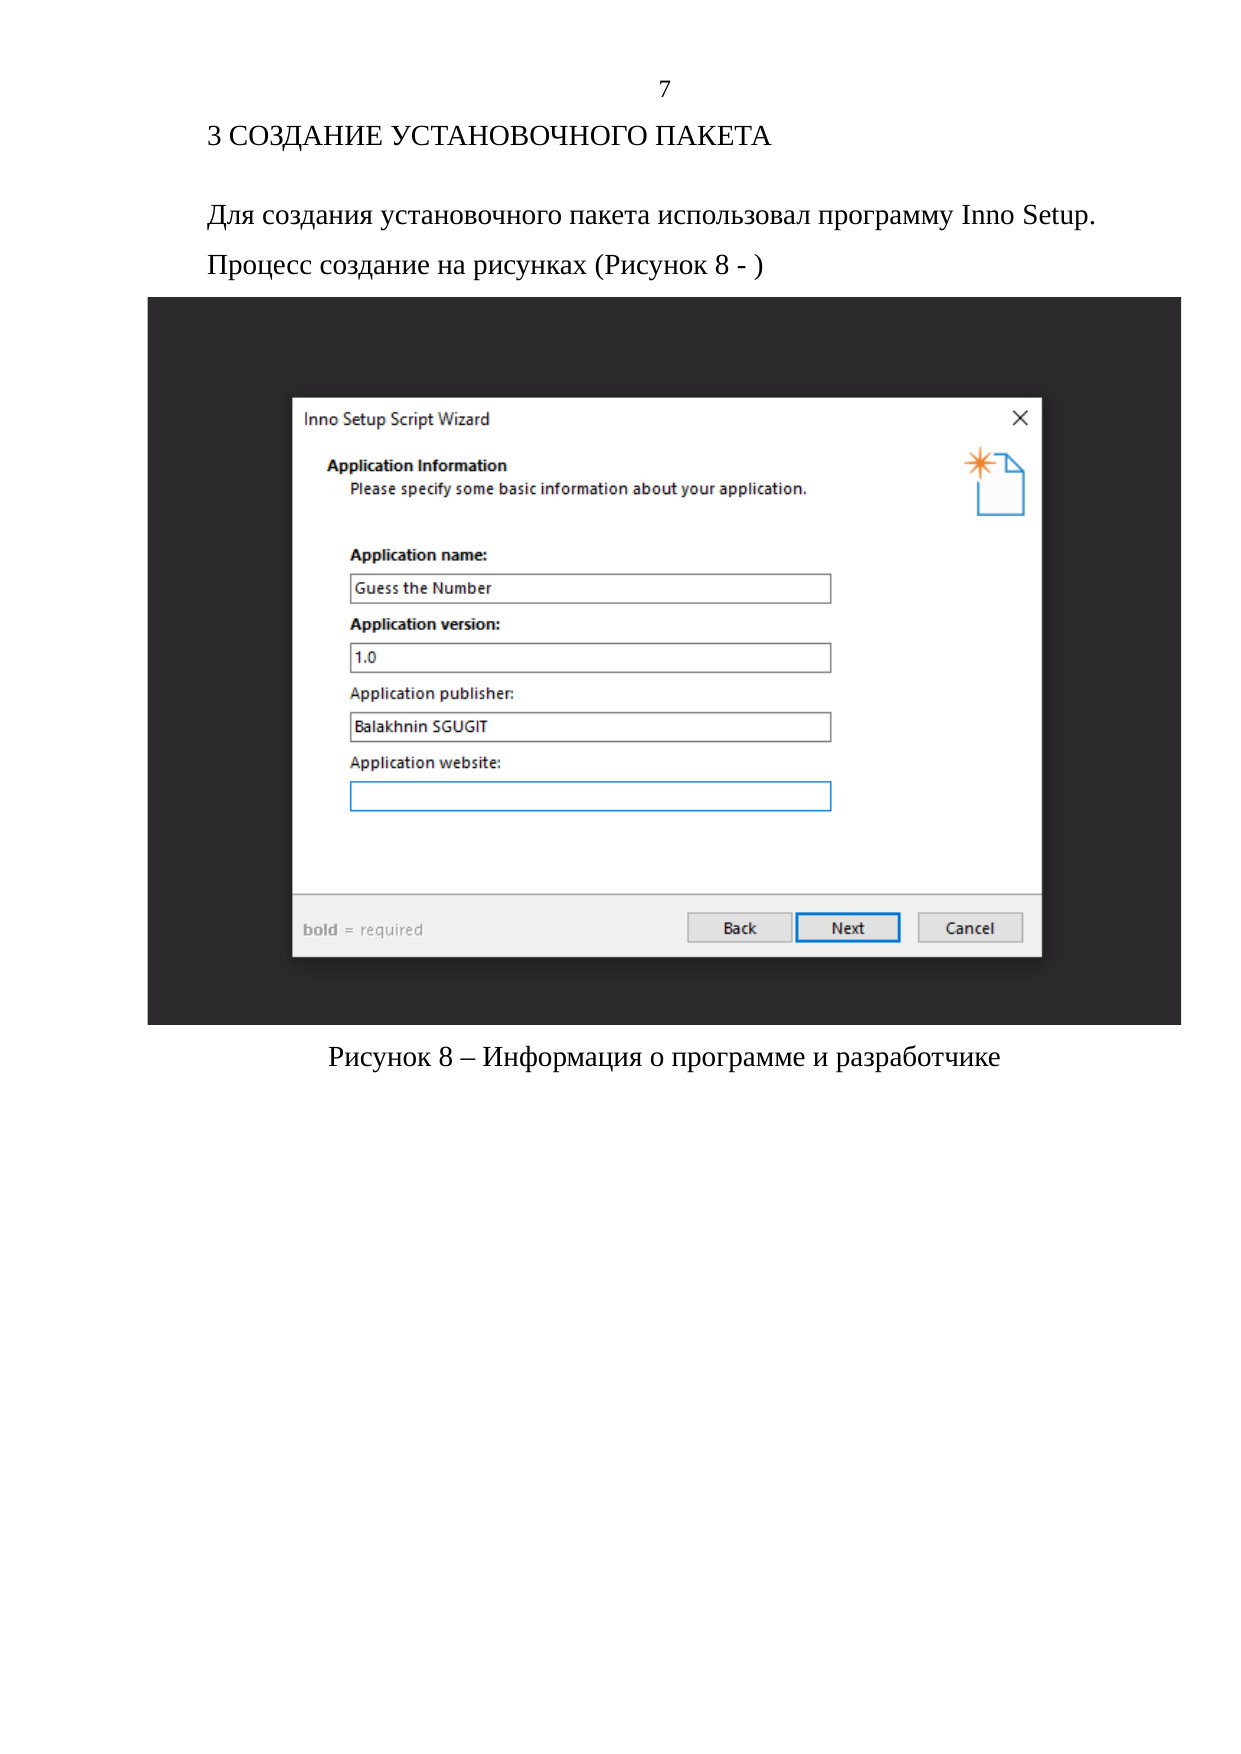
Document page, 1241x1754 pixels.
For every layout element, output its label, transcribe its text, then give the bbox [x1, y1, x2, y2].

text Для создания установочного пакета использовал программу Inno Setup. [148, 197, 1181, 231]
text Процесс создание на рисунках (Рисунок 8 - ) [148, 247, 1181, 281]
text Рисунок 8 – Информация о программе и разработчике [148, 1039, 1181, 1073]
picture [147, 297, 1182, 1025]
subtitle 3 СОЗДАНИЕ УСТАНОВОЧНОГО ПАКЕТА [148, 118, 1181, 152]
